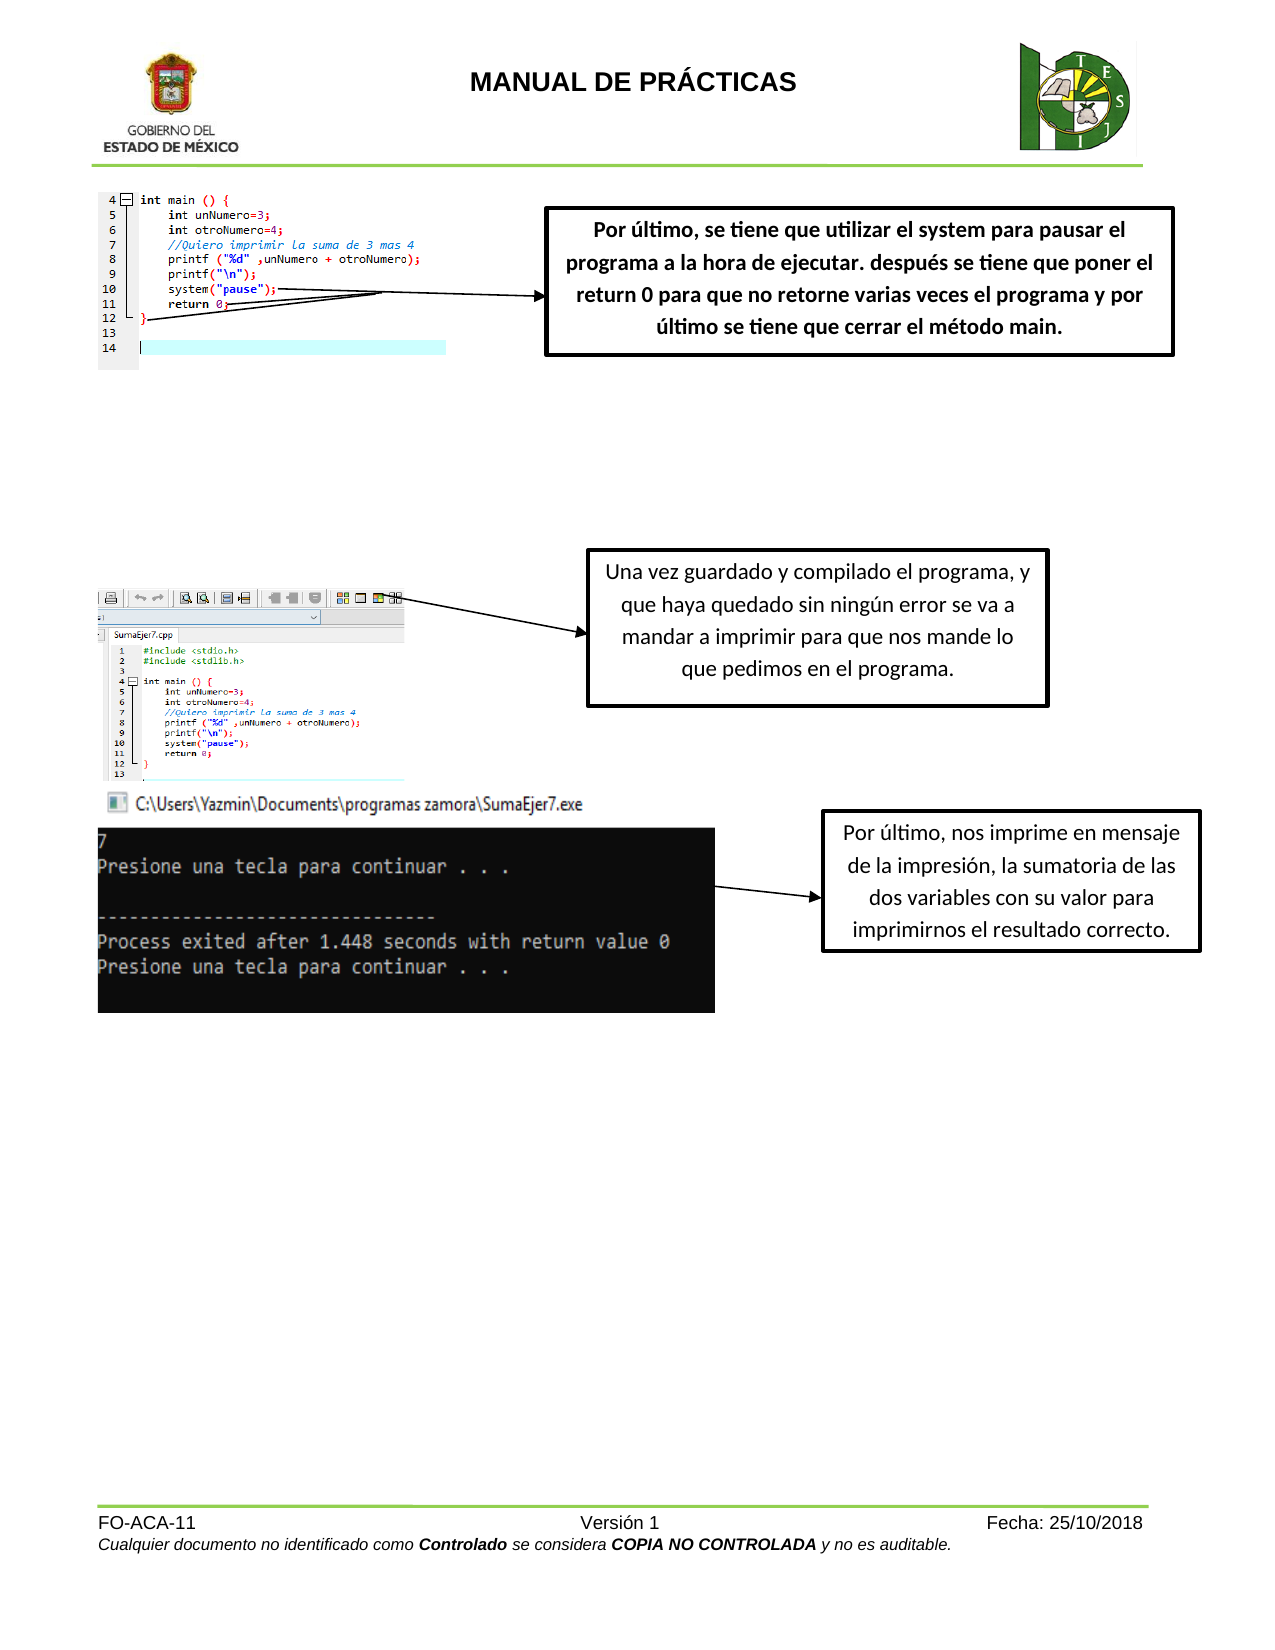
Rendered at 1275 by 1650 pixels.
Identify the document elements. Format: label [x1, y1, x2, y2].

picture [97, 588, 715, 1013]
picture [1018, 41, 1137, 157]
picture [95, 42, 241, 161]
picture [97, 192, 446, 370]
